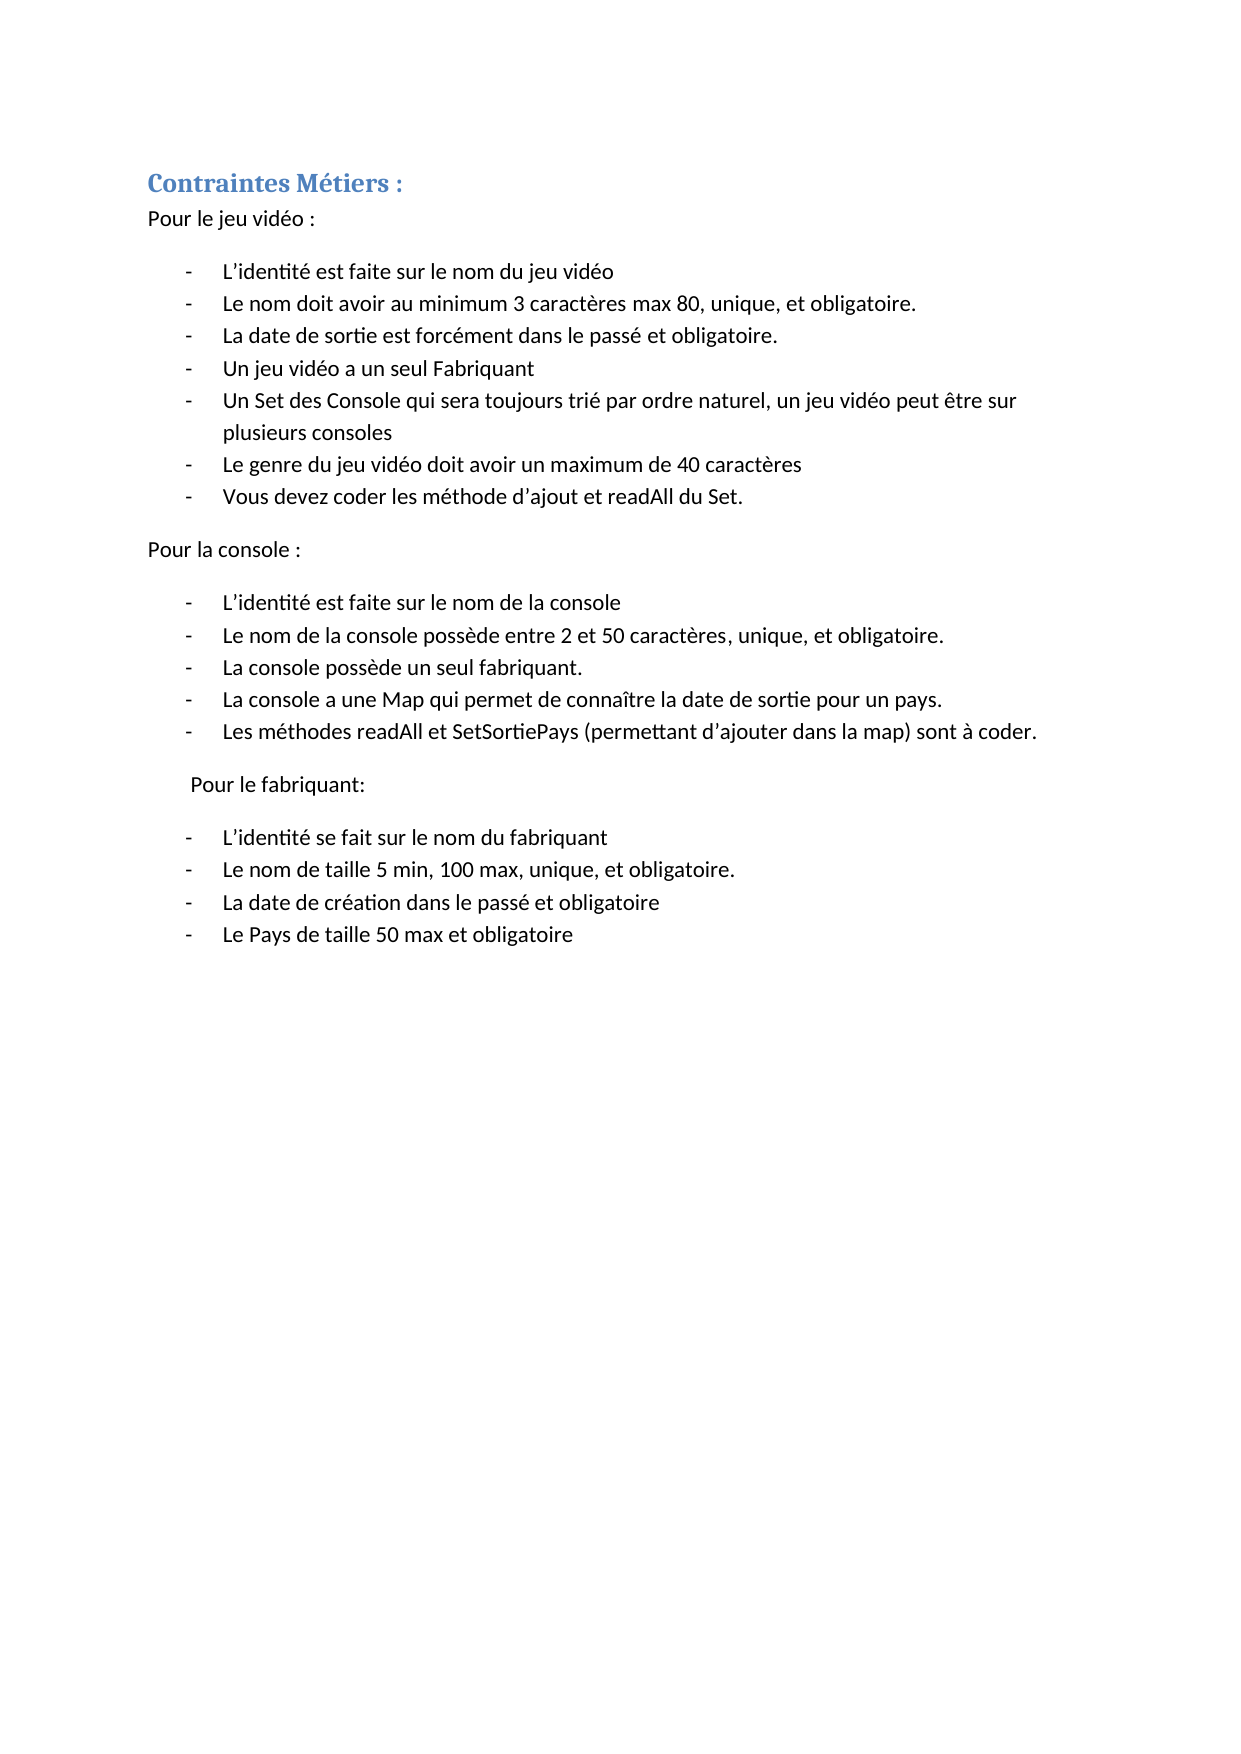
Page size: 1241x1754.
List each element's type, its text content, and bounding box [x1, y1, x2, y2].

list L’identité est faite sur le nom du jeu vidéo [185, 257, 1093, 285]
list La date de création dans le passé et obligatoire [185, 888, 1093, 916]
list Le nom de la console possède entre 2 et 50 caractères, unique, et obligatoire. [185, 621, 1093, 649]
list La console a une Map qui permet de connaître la date de sortie pour un pays. [185, 685, 1093, 713]
list L’identité est faite sur le nom de la console [185, 588, 1093, 617]
text Pour la console : [148, 536, 1093, 563]
list Un Set des Console qui sera toujours trié par ordre naturel, un jeu vidéo peut être sur plusieurs consoles [185, 386, 1093, 446]
list La console possède un seul fabriquant. [185, 653, 1093, 681]
list Un jeu vidéo a un seul Fabriquant [185, 354, 1093, 382]
text Pour le jeu vidéo : [148, 204, 1093, 232]
subtitle Contraintes Métiers : [148, 168, 1093, 199]
list Vous devez coder les méthode d’ajout et readAll du Set. [185, 482, 1093, 511]
text Pour le fabriquant: [185, 770, 1093, 798]
list Le nom de taille 5 min, 100 max, unique, et obligatoire. [185, 856, 1093, 883]
list Le Pays de taille 50 max et obligatoire [185, 920, 1093, 948]
list L’identité se fait sur le nom du fabriquant [185, 823, 1093, 851]
list Les méthodes readAll et SetSortiePays (permettant d’ajouter dans la map) sont à coder. [185, 717, 1093, 745]
list La date de sortie est forcément dans le passé et obligatoire. [185, 322, 1093, 349]
list Le genre du jeu vidéo doit avoir un maximum de 40 caractères [185, 450, 1093, 478]
list Le nom doit avoir au minimum 3 caractères max 80, unique, et obligatoire. [185, 289, 1093, 317]
